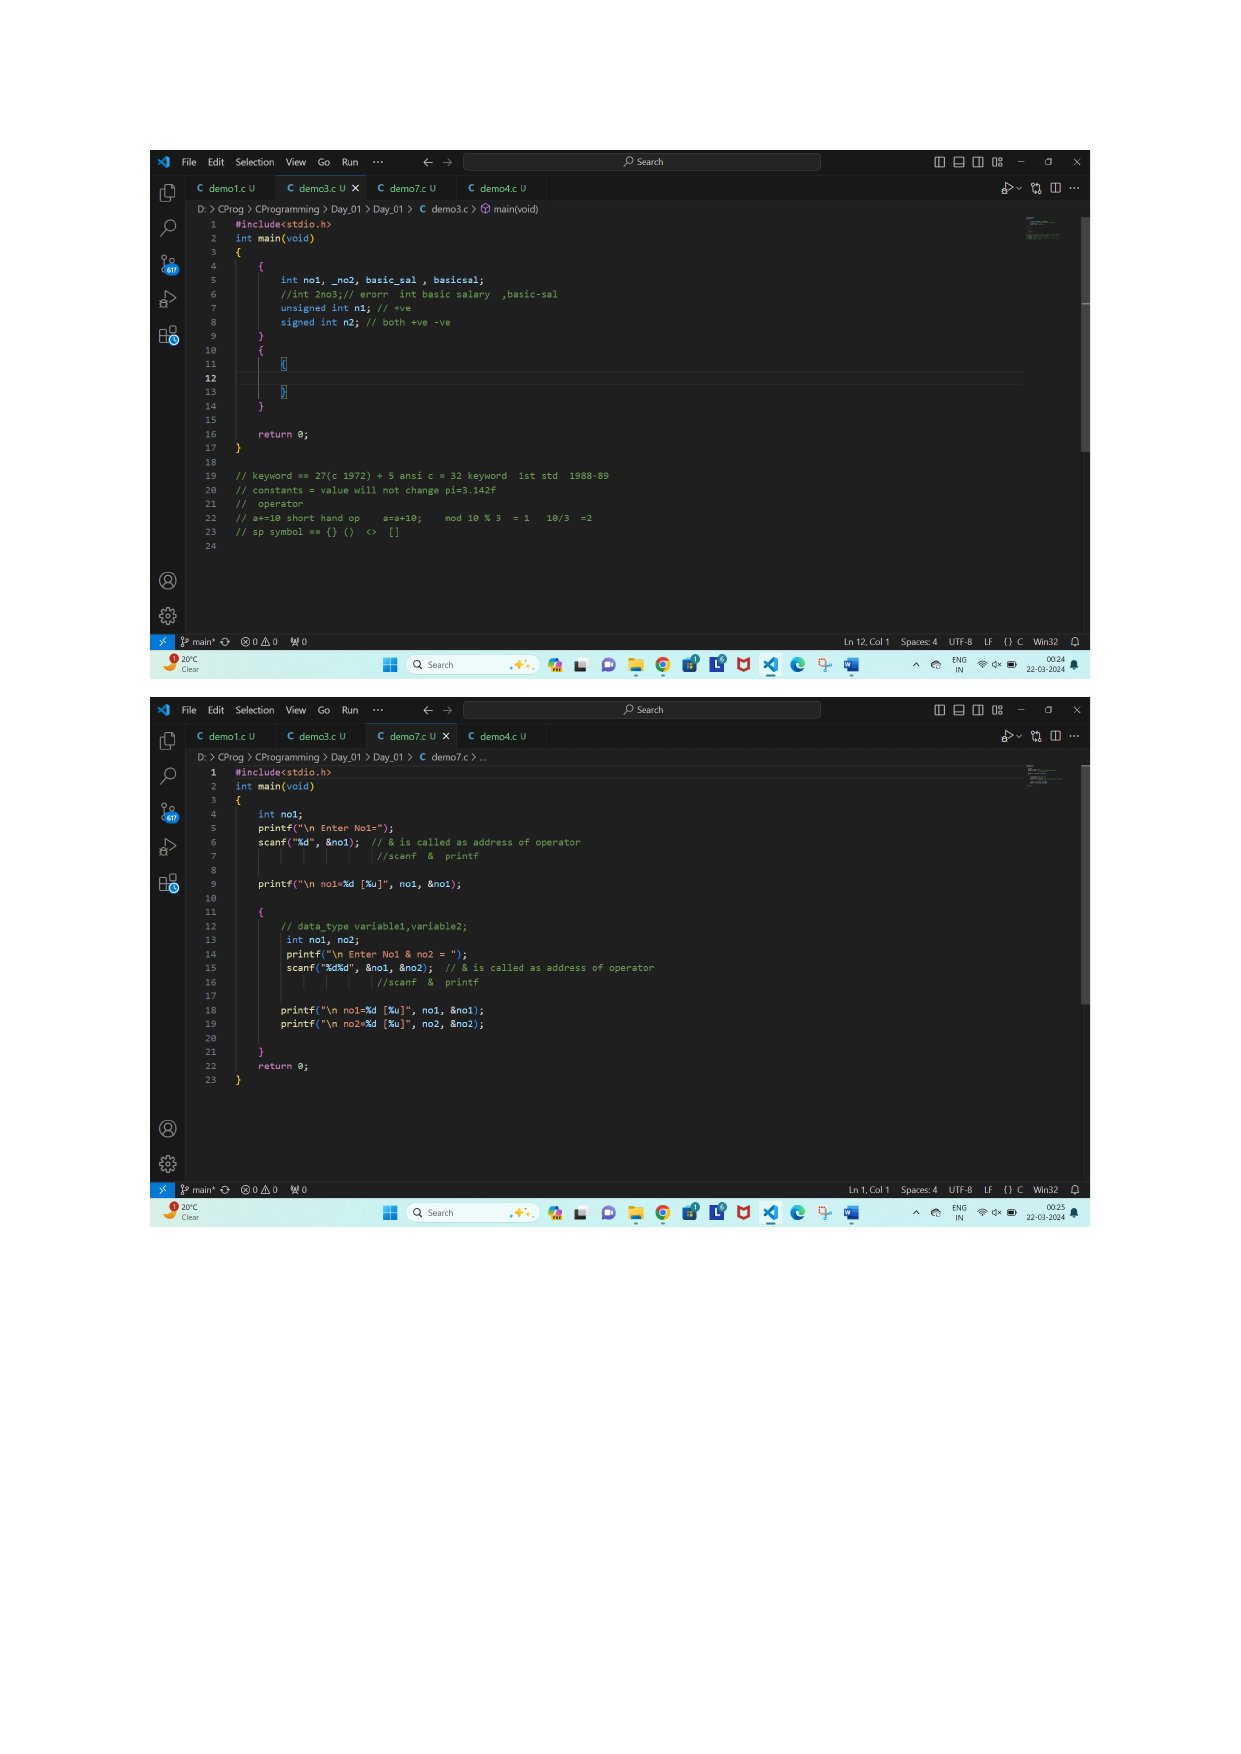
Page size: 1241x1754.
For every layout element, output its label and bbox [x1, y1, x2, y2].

picture [150, 150, 1091, 679]
picture [150, 697, 1091, 1227]
